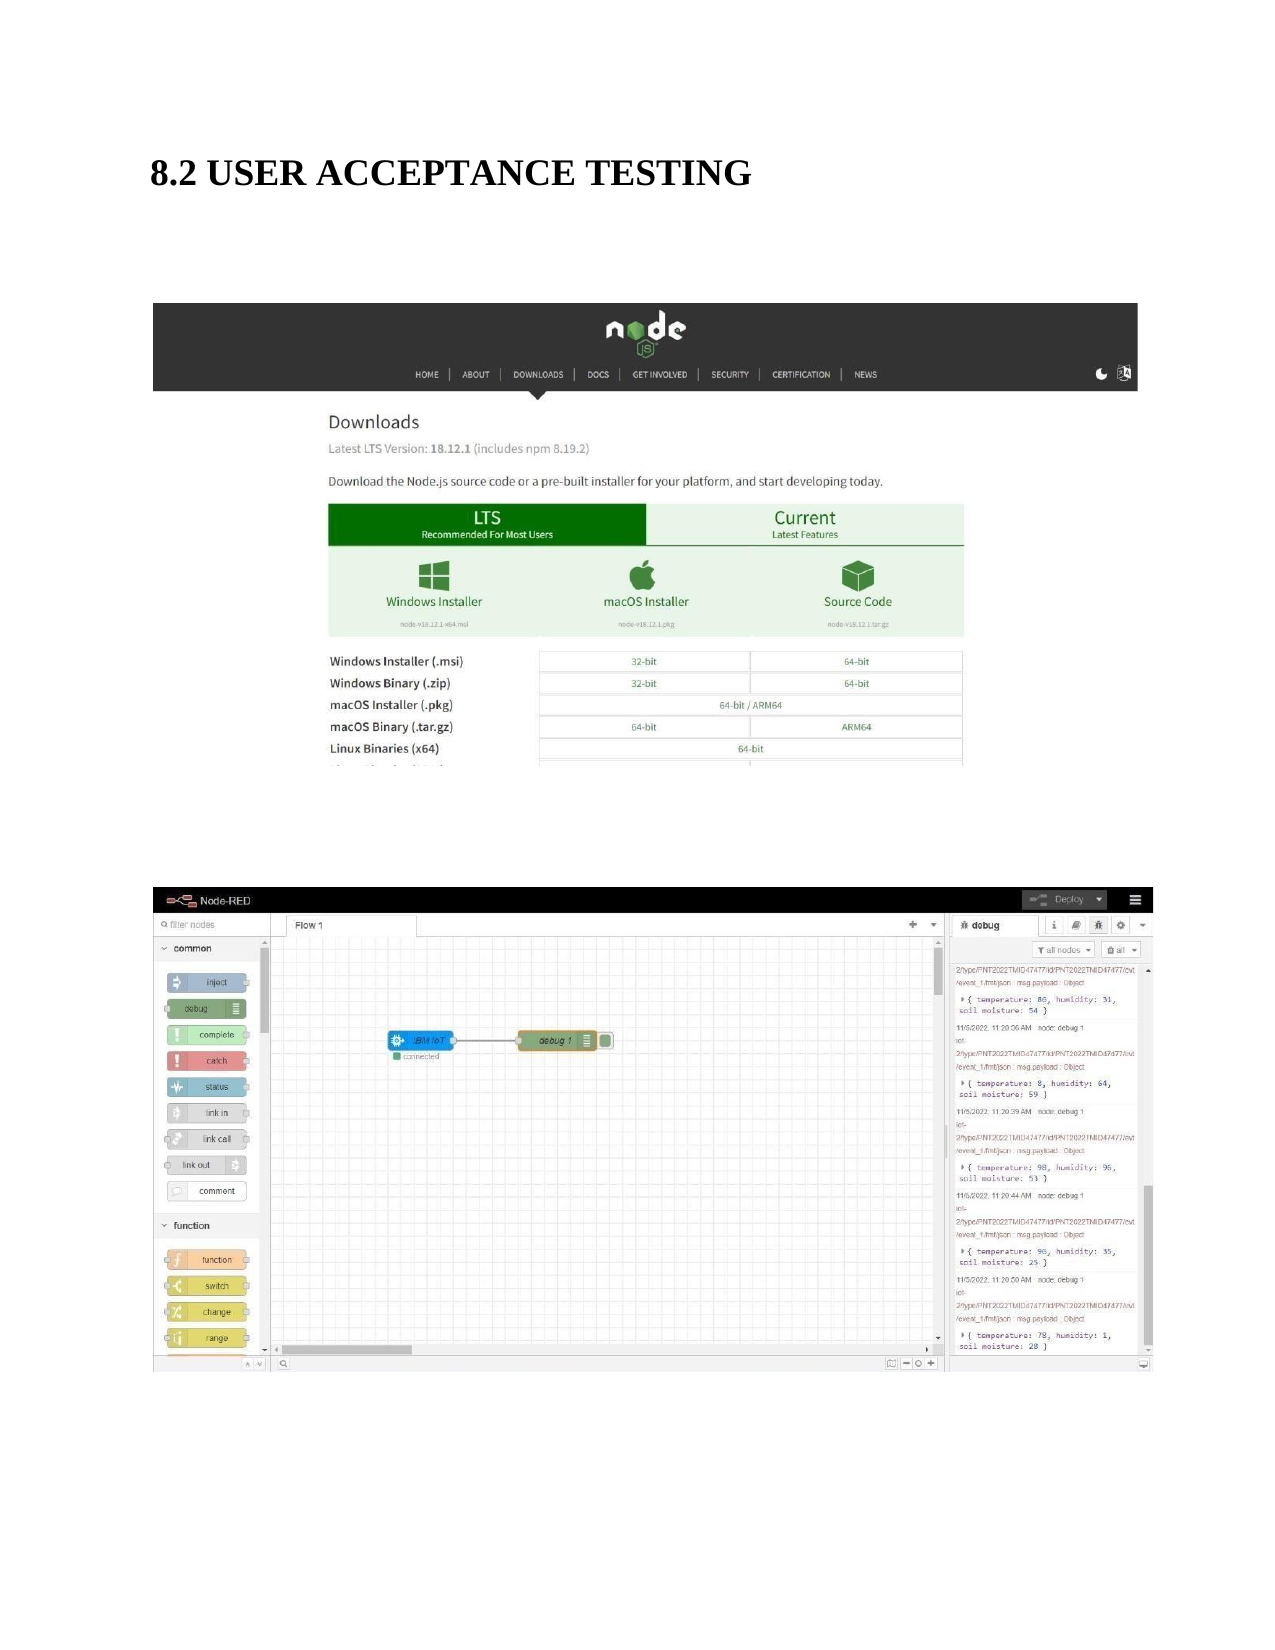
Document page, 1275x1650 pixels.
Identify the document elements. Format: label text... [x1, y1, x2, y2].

subtitle 8.2 USER ACCEPTANCE TESTING [150, 150, 878, 193]
picture [153, 887, 1154, 1372]
picture [153, 303, 1138, 766]
